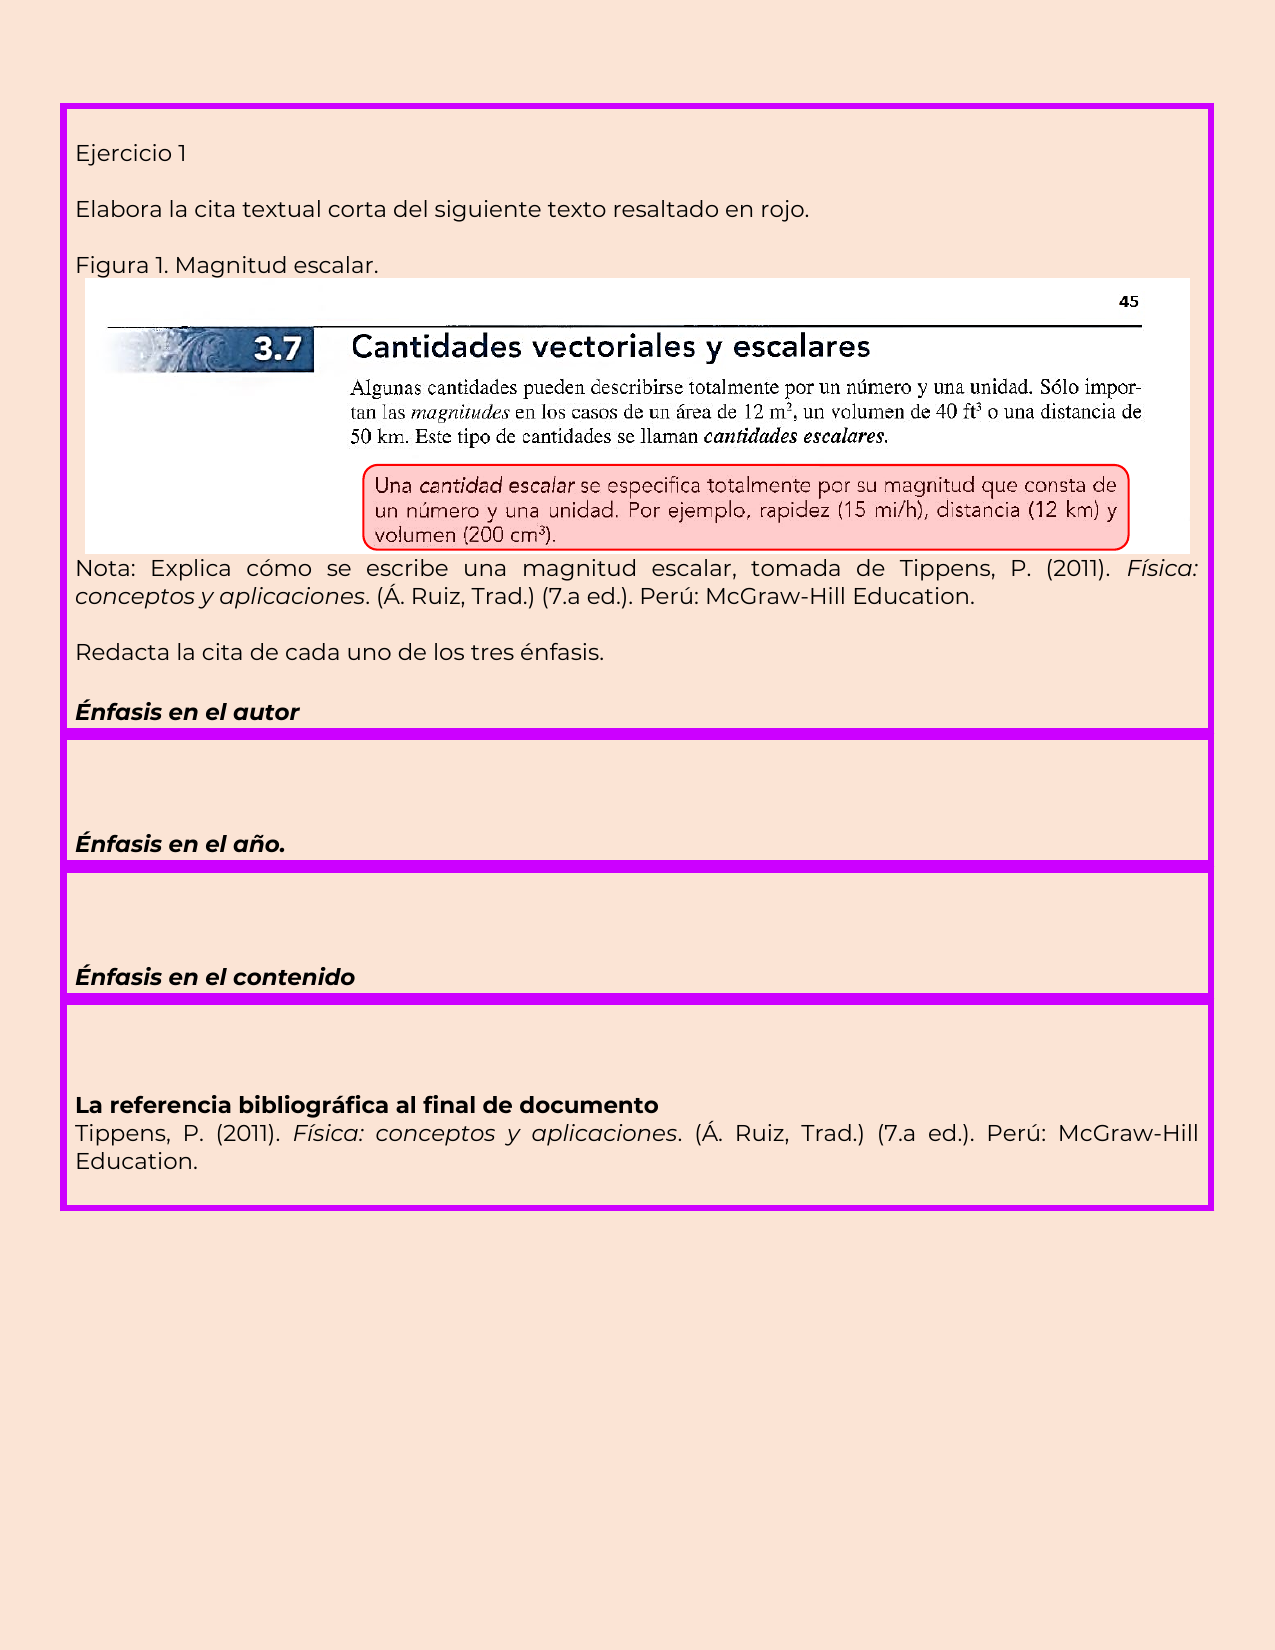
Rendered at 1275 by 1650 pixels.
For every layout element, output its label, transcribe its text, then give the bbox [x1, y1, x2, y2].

picture [85, 278, 1190, 554]
text Énfasis en el autor [67, 689, 1208, 728]
text Énfasis en el contenido [67, 954, 1208, 993]
text Tippens, P. (2011). Física: conceptos y aplicaciones. (Á. Ruiz, Trad.) (7.a ed.). Perú: McGraw-Hill Education. [75, 1119, 1200, 1175]
text La referencia bibliográfica al final de documento [75, 1091, 1200, 1119]
text Ejercicio 1 [75, 139, 1200, 167]
text Nota: Explica cómo se escribe una magnitud escalar, tomada de Tippens, P. (2011). Física: conceptos y aplicaciones. (Á. Ruiz, Trad.) (7.a ed.). Perú: McGraw-Hill Education. [75, 554, 1200, 610]
text Redacta la cita de cada uno de los tres énfasis. [75, 638, 1200, 666]
text Énfasis en el año. [67, 822, 1208, 860]
text Figura 1. Magnitud escalar. [75, 251, 1200, 279]
text Elabora la cita textual corta del siguiente texto resaltado en rojo. [75, 195, 1200, 223]
